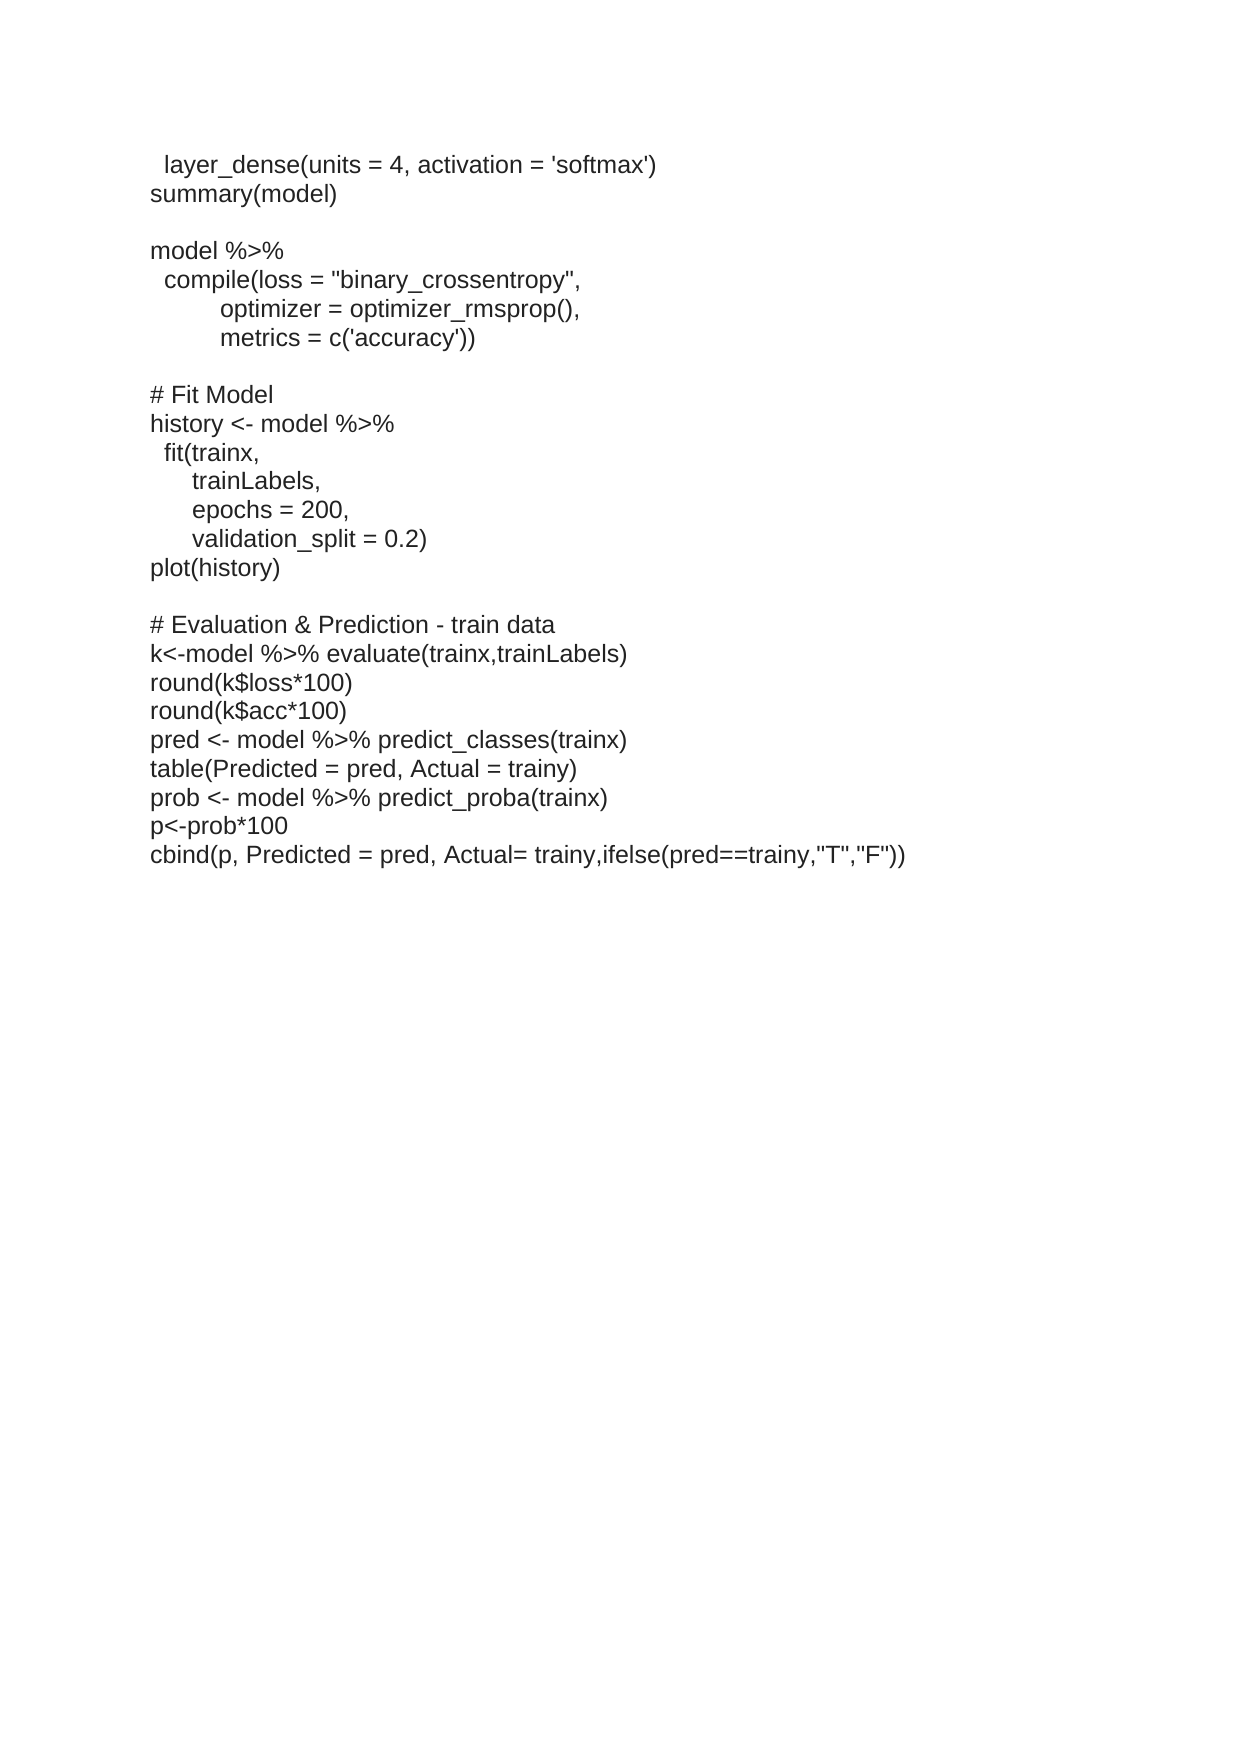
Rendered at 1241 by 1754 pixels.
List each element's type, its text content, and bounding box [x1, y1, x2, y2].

text trainLabels, [150, 466, 1090, 495]
text epochs = 200, [150, 495, 1090, 524]
text validation_split = 0.2) [150, 524, 1090, 552]
text pred <- model %>% predict_classes(trainx) [150, 725, 1090, 754]
text metrics = c('accuracy')) [150, 322, 1090, 351]
text round(k$acc*100) [150, 696, 1090, 725]
text layer_dense(units = 4, activation = 'softmax') [150, 150, 1090, 179]
text summary(model) [150, 179, 1090, 207]
text prob <- model %>% predict_proba(trainx) [150, 782, 1090, 811]
text plot(history) [150, 552, 1090, 581]
text model %>% [150, 236, 1090, 265]
text fit(trainx, [150, 437, 1090, 466]
text cbind(p, Predicted = pred, Actual= trainy,ifelse(pred==trainy,"T","F")) [150, 840, 1090, 869]
text k<-model %>% evaluate(trainx,trainLabels) [150, 639, 1090, 667]
text compile(loss = "binary_crossentropy", [150, 265, 1090, 294]
text optimizer = optimizer_rmsprop(), [150, 294, 1090, 322]
text round(k$loss*100) [150, 667, 1090, 696]
text # Fit Model [150, 380, 1090, 409]
text history <- model %>% [150, 409, 1090, 437]
text table(Predicted = pred, Actual = trainy) [150, 754, 1090, 782]
text # Evaluation & Prediction - train data [150, 610, 1090, 639]
text p<-prob*100 [150, 811, 1090, 840]
